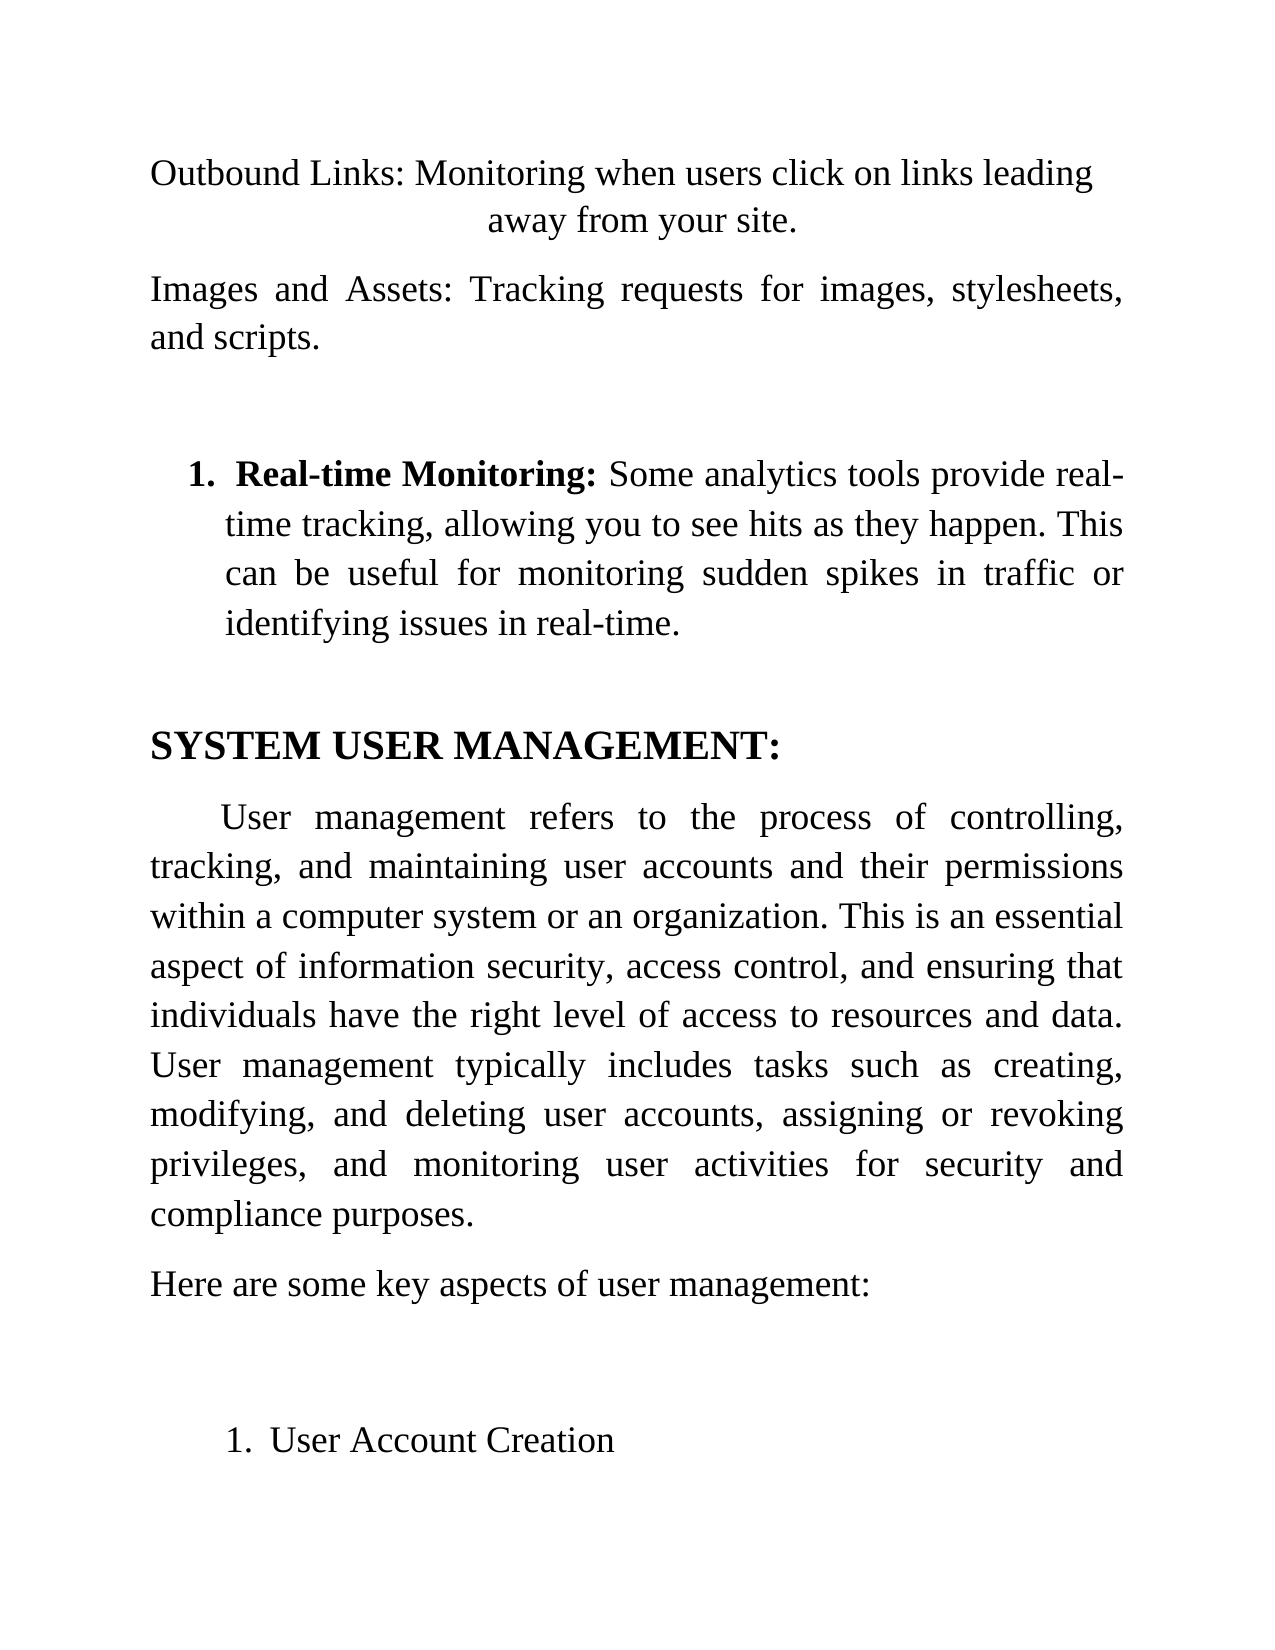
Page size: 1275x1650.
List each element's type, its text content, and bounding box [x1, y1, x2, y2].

text SYSTEM USER MANAGEMENT: [150, 720, 1125, 768]
list User Account Creation [225, 1417, 1125, 1460]
text Outbound Links: Monitoring when users click on links leading away from your site. [150, 150, 1125, 241]
text Here are some key aspects of user management: [150, 1261, 1125, 1304]
text User management refers to the process of controlling, tracking, and maintaining user accounts and their permissions within a computer system or an organization. This is an essential aspect of information security, access control, and ensuring that individuals have the right level of access to resources and data. User management typically includes tasks such as creating, modifying, and deleting user accounts, assigning or revoking privileges, and monitoring user activities for security and compliance purposes. [150, 794, 1125, 1234]
text Images and Assets: Tracking requests for images, stylesheets, and scripts. [150, 266, 1125, 357]
list Real-time Monitoring: Some analytics tools provide real-time tracking, allowing you to see hits as they happen. This can be useful for monitoring sudden spikes in traffic or identifying issues in real-time. [187, 452, 1125, 643]
